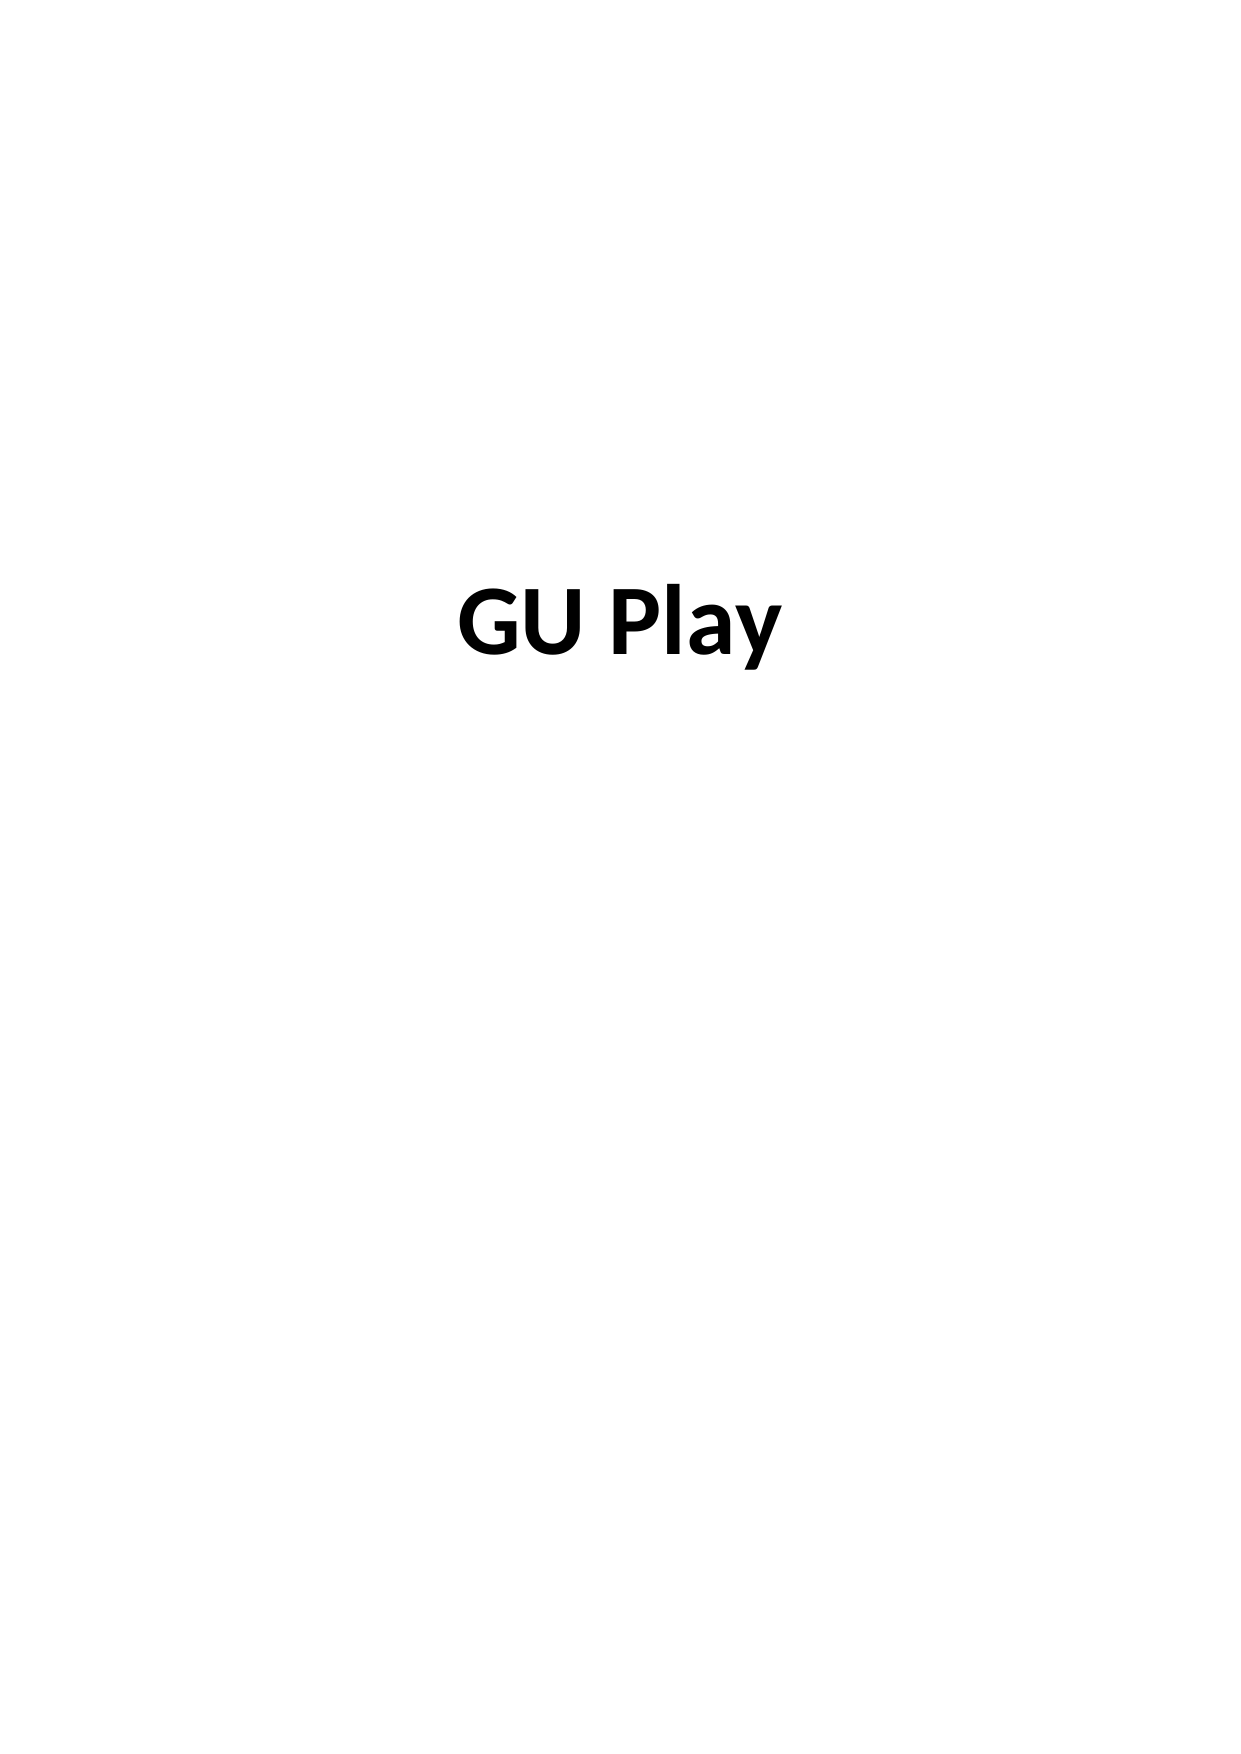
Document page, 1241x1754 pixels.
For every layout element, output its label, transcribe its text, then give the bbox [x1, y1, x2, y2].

text GU Play [187, 557, 1053, 679]
